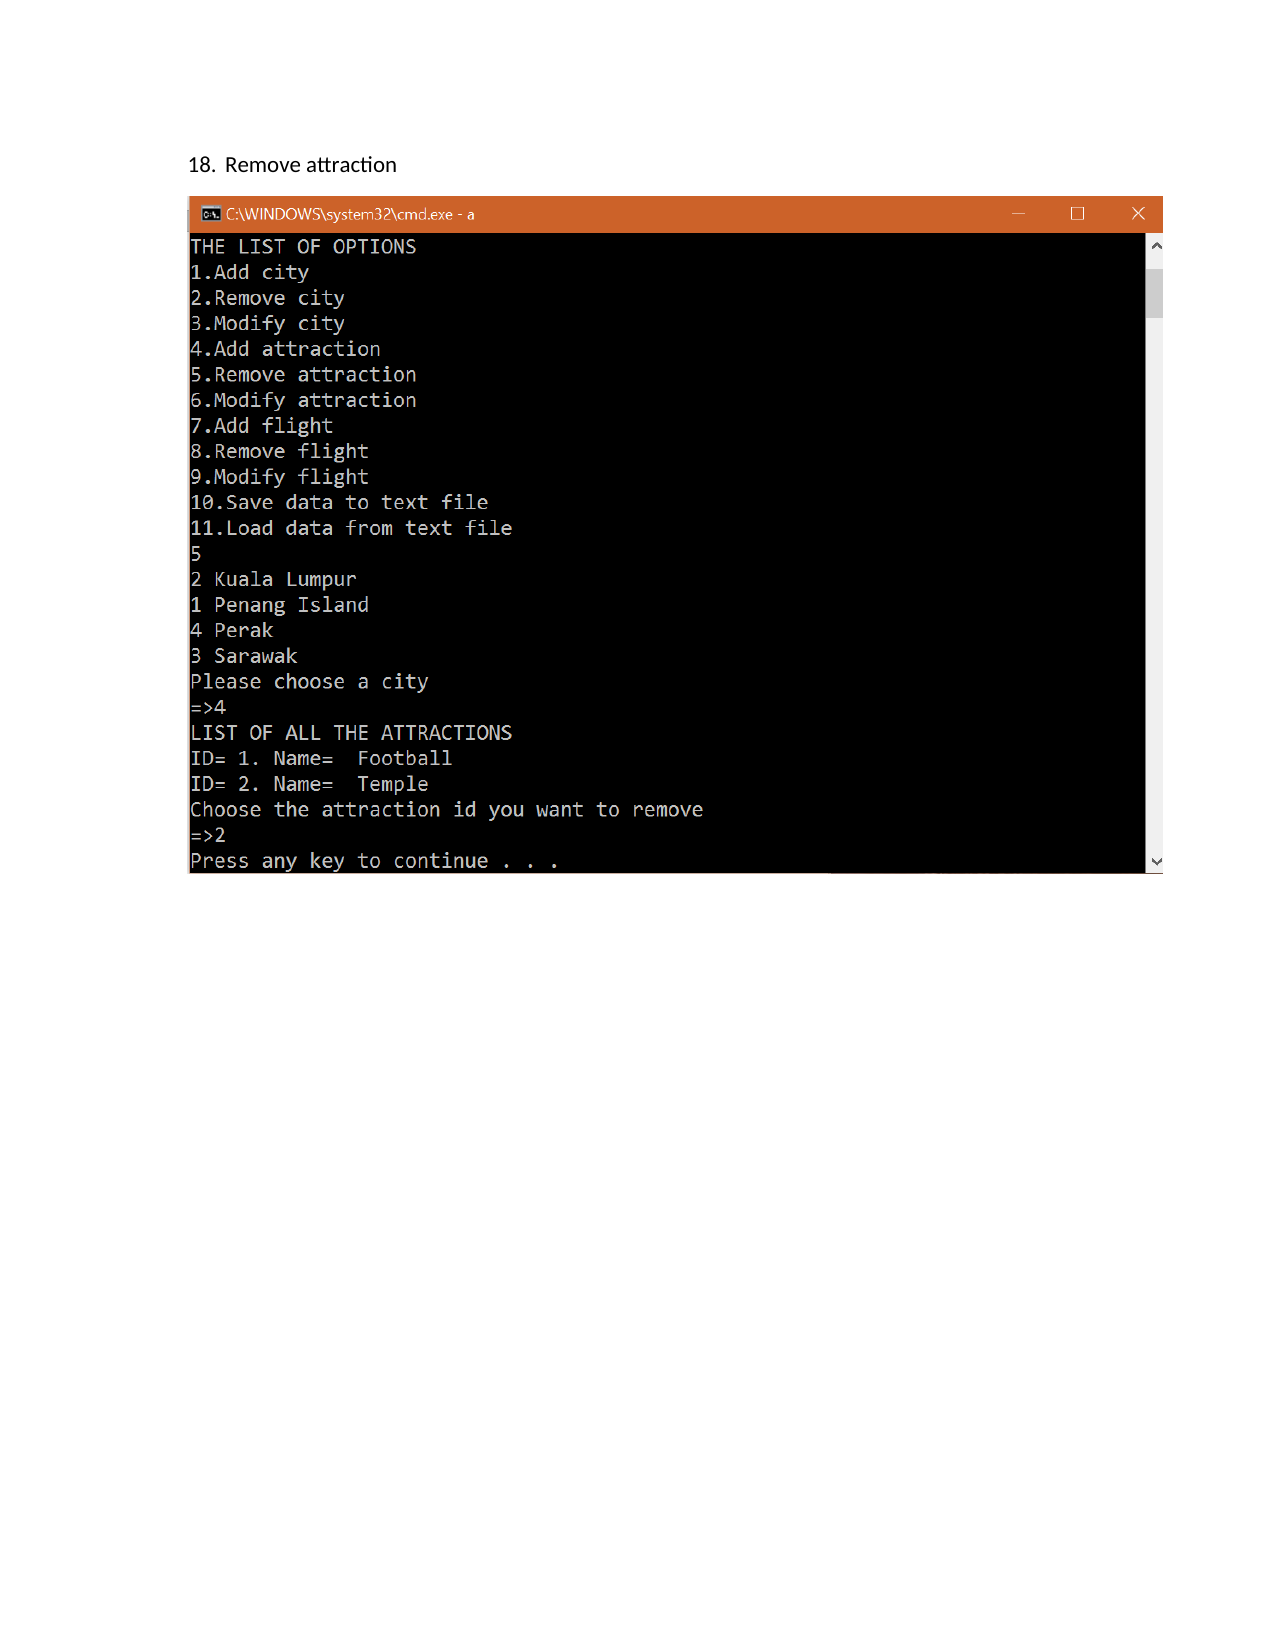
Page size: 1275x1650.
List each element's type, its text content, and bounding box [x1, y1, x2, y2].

picture [187, 196, 1163, 874]
list Remove attraction [187, 150, 1125, 178]
